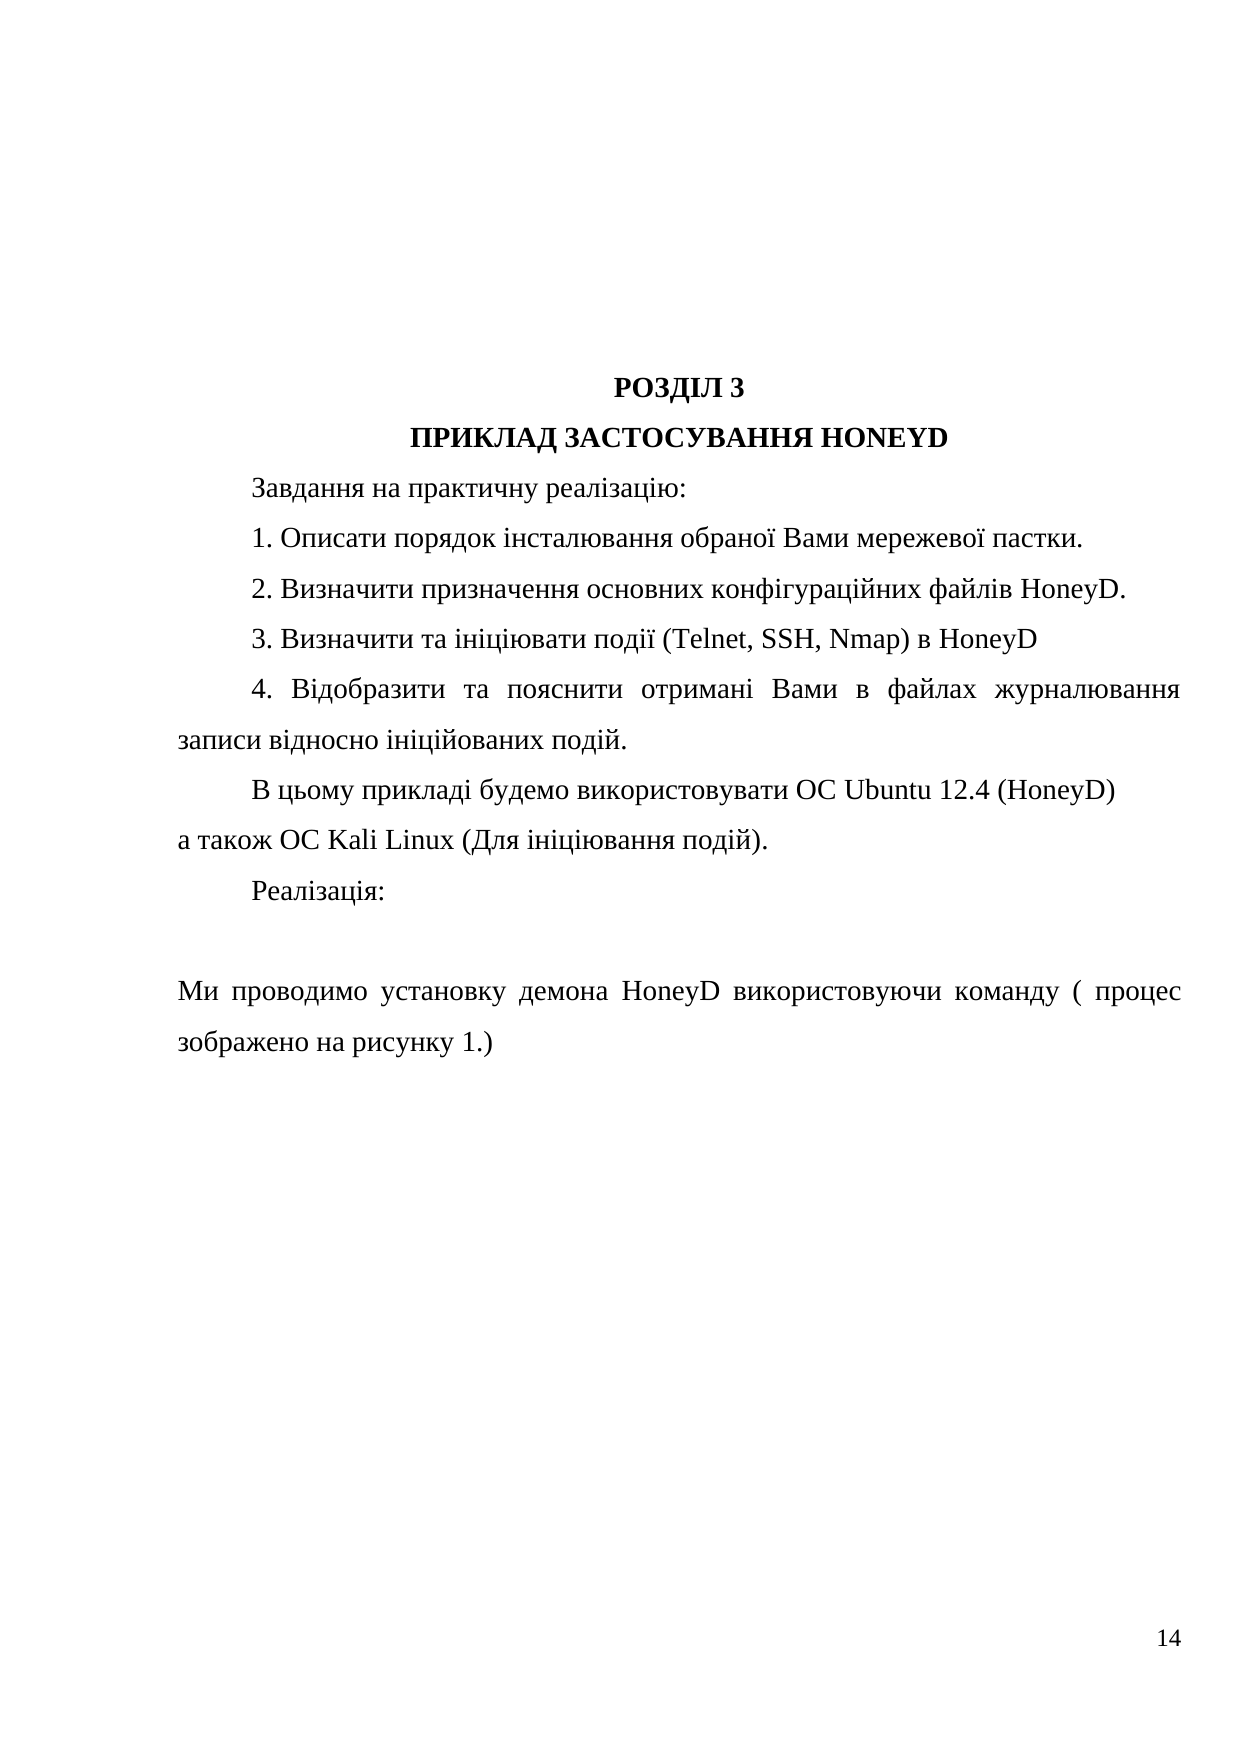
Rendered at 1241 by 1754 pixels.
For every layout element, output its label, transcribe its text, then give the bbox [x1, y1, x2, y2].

text 1. Описати порядок інсталювання обраної Вами мережевої пастки. [177, 521, 1181, 554]
text В цьому прикладі будемо використовувати ОС Ubuntu 12.4 (HoneyD) [177, 772, 1181, 806]
text Ми проводимо установку демона HoneyD використовуючи команду ( процес зображено на рисунку 1.) [177, 973, 1181, 1057]
text а також ОС Kali Linux (Для ініціювання подій). [177, 822, 1181, 856]
text 2. Визначити призначення основних конфігураційних файлів HoneyD. [177, 571, 1181, 604]
text 4. Відобразити та пояснити отримані Вами в файлах журналювання записи відносно ініційованих подій. [177, 672, 1181, 755]
text Реалізація: [177, 873, 1181, 906]
text ПРИКЛАД ЗАСТОСУВАННЯ HONEYD [177, 420, 1181, 453]
text РОЗДІЛ 3 [177, 370, 1181, 403]
text 3. Визначити та ініціювати події (Telnet, SSH, Nmap) в HoneyD [177, 621, 1181, 655]
text Завдання на практичну реалізацію: [177, 470, 1181, 504]
